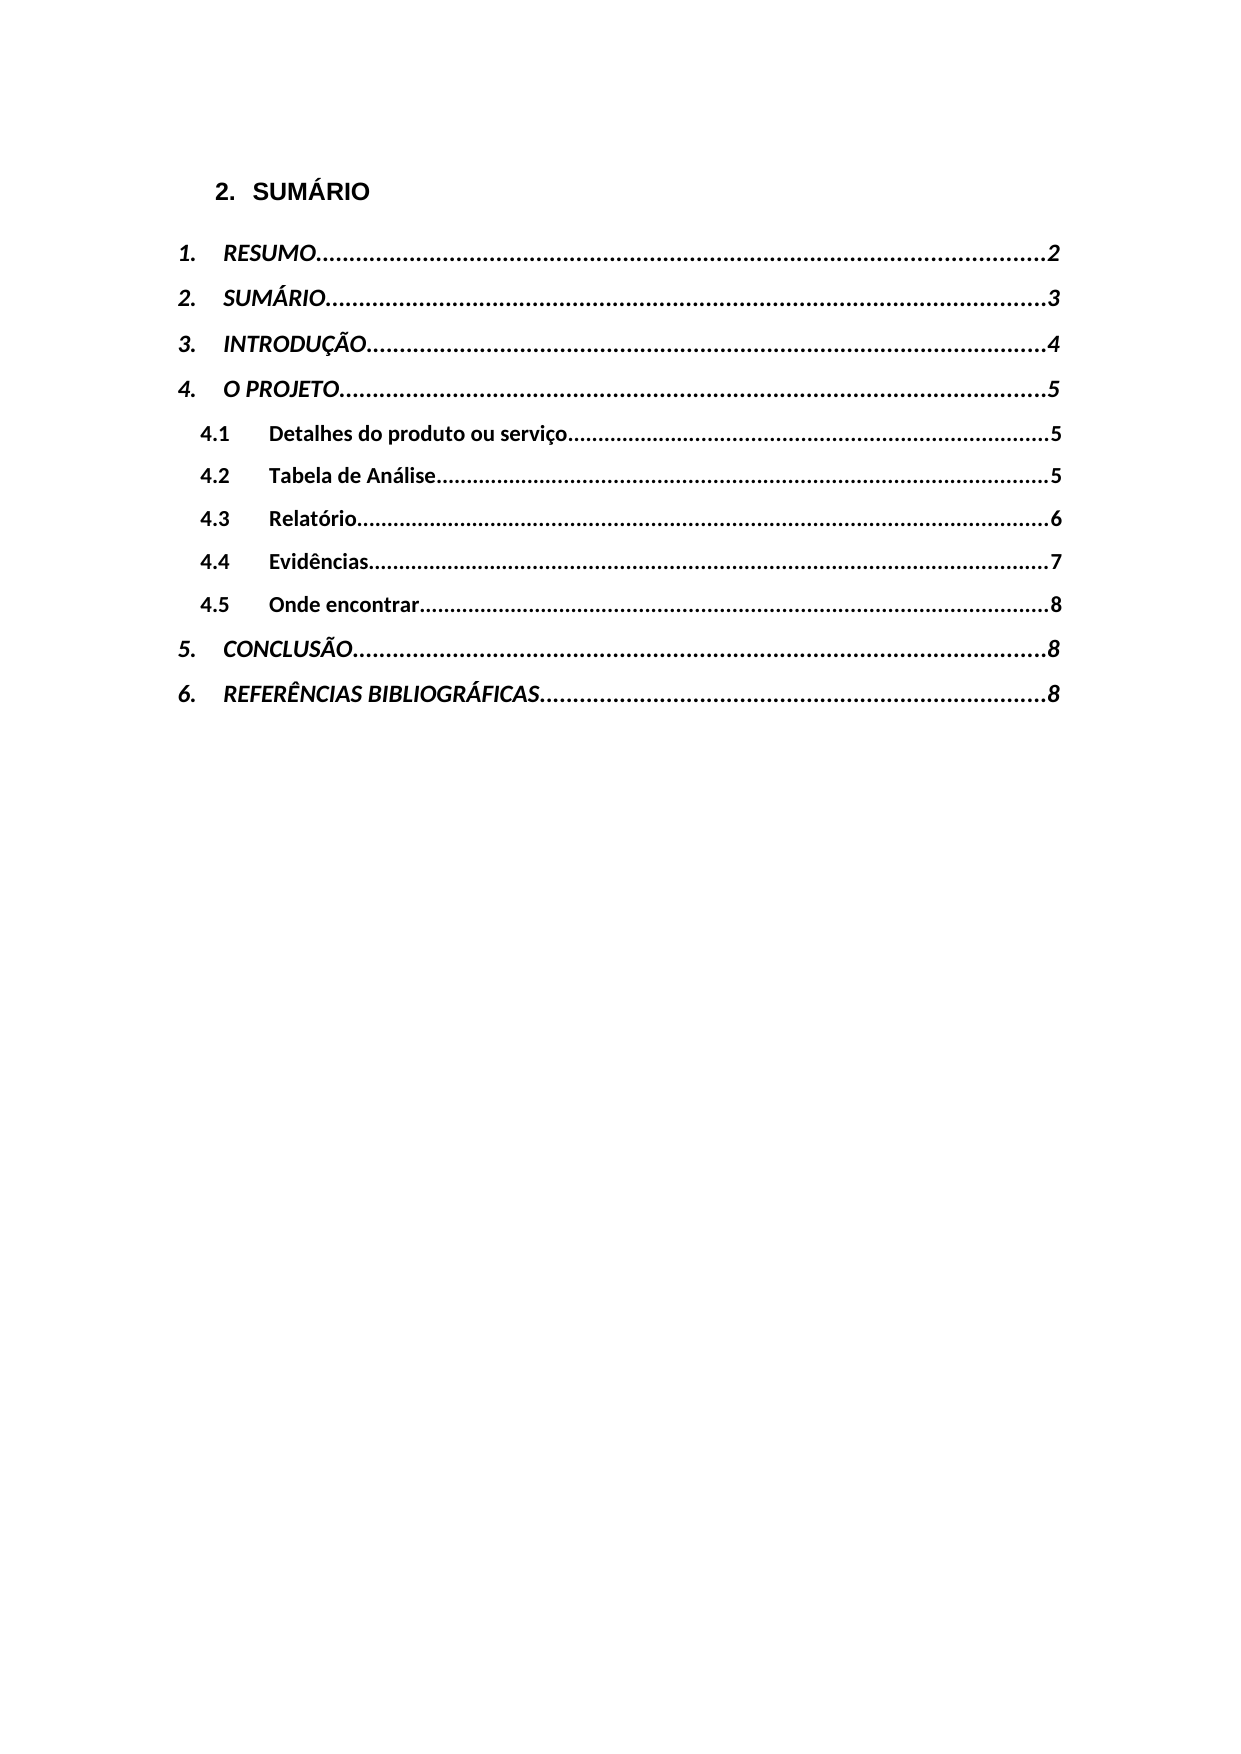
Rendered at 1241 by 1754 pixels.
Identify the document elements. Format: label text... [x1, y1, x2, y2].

text 5. CONCLUSÃO 8 [177, 633, 1122, 664]
text 1. RESUMO 2 [177, 237, 1122, 267]
text 6. REFERÊNCIAS BIBLIOGRÁFICAS 8 [177, 679, 1122, 709]
text 3. INTRODUÇÃO 4 [177, 328, 1122, 358]
text 4.4 Evidências 7 [200, 547, 1122, 575]
subtitle SUMÁRIO [215, 177, 1122, 206]
text 4.1 Detalhes do produto ou serviço 5 [200, 419, 1122, 447]
text 4. O PROJETO 5 [177, 373, 1122, 404]
text 4.2 Tabela de Análise 5 [200, 462, 1122, 489]
text 4.3 Relatório 6 [200, 504, 1122, 532]
text 4.5 Onde encontrar 8 [200, 590, 1122, 618]
text 2. SUMÁRIO 3 [177, 282, 1122, 313]
